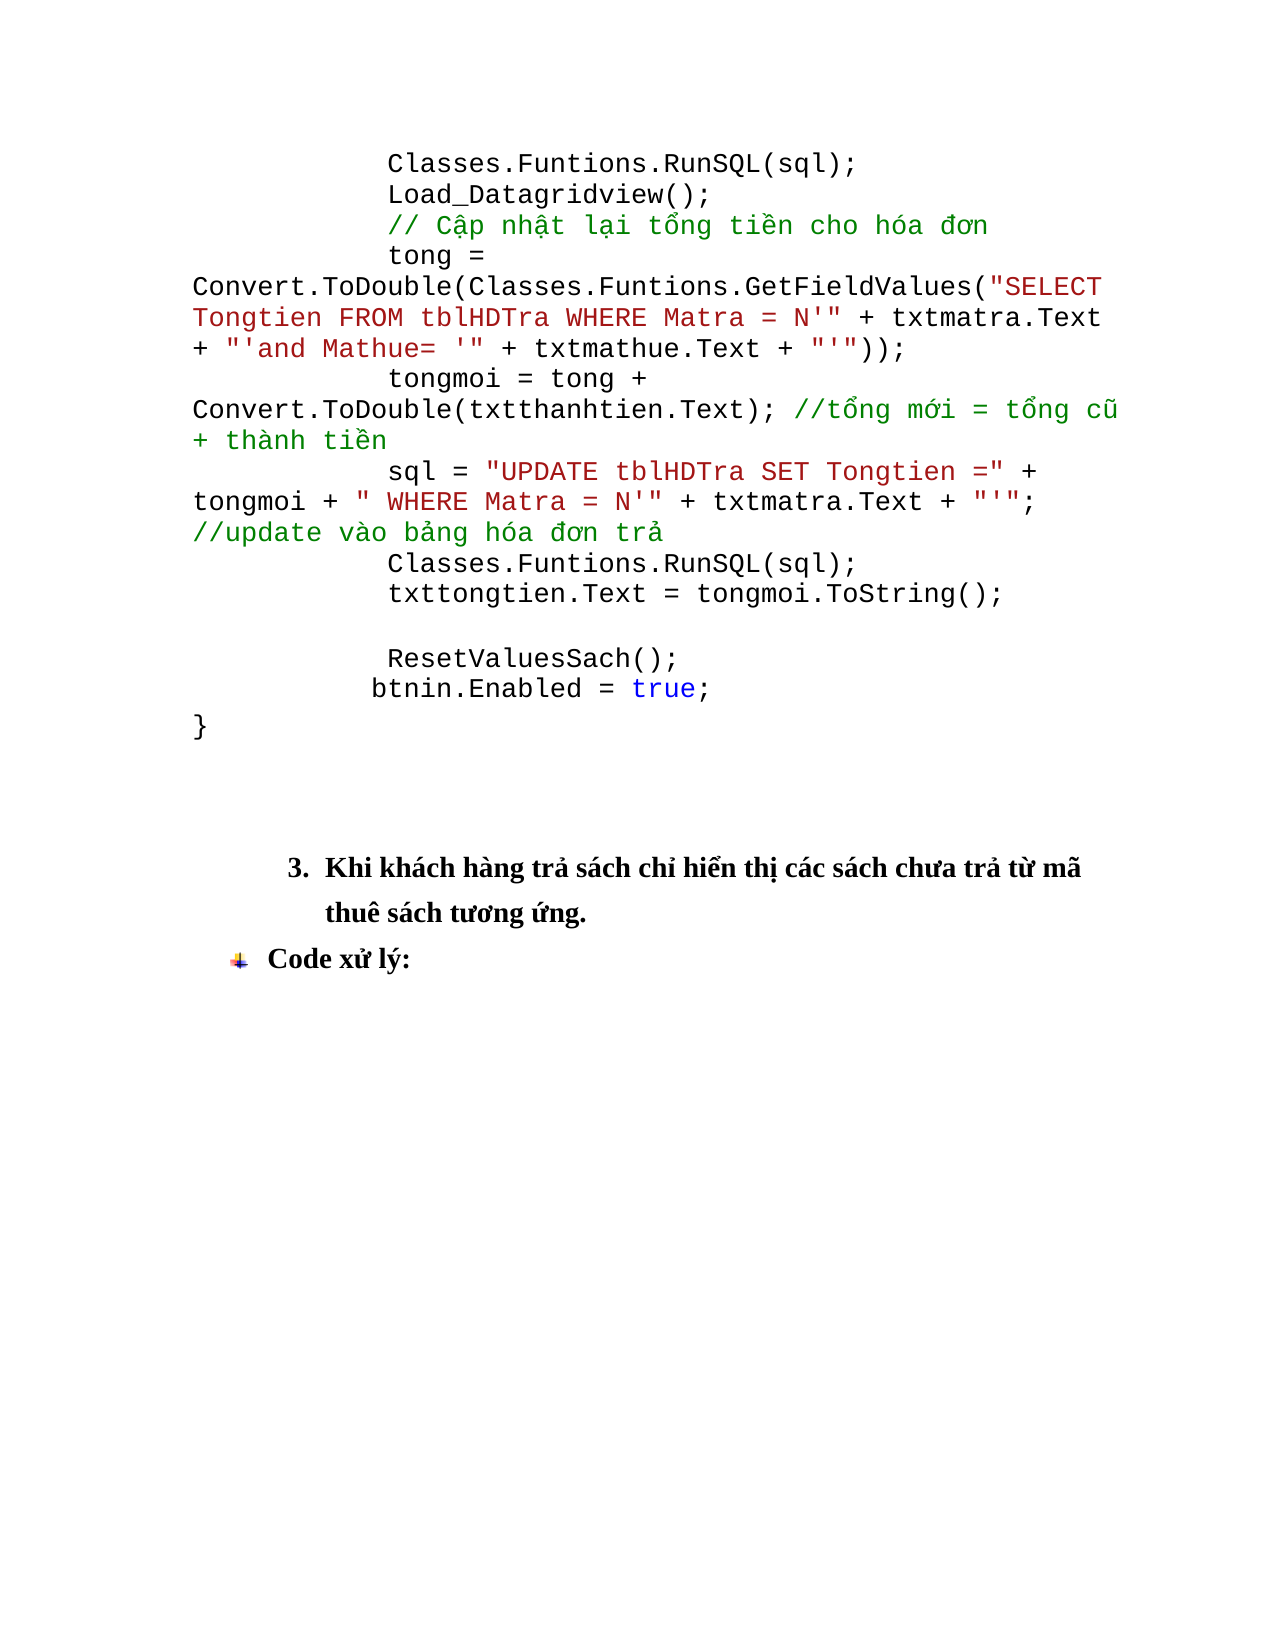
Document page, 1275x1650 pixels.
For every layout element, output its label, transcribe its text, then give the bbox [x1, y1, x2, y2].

text Load_Datagridview(); [192, 181, 1125, 211]
picture [230, 951, 248, 969]
list Khi khách hàng trả sách chỉ hiển thị các sách chưa trả từ mã thuê sách tương ứng. [287, 850, 1125, 929]
text Classes.Funtions.RunSQL(sql); [192, 549, 1125, 580]
text tongmoi = tong + Convert.ToDouble(txtthanhtien.Text); //tổng mới = tổng cũ + thành tiền [192, 365, 1125, 457]
text // Cập nhật lại tổng tiền cho hóa đơn [192, 211, 1125, 242]
list Code xử lý: [229, 941, 1125, 974]
text } [192, 712, 1125, 743]
text tong = Convert.ToDouble(Classes.Funtions.GetFieldValues("SELECT Tongtien FROM tblHDTra WHERE Matra = N'" + txtmatra.Text + "'and Mathue= '" + txtmathue.Text + "'")); [192, 242, 1125, 365]
text Classes.Funtions.RunSQL(sql); [192, 150, 1125, 181]
text ResetValuesSach(); [192, 644, 1125, 675]
text btnin.Enabled = true; [192, 675, 1125, 706]
text sql = "UPDATE tblHDTra SET Tongtien =" + tongmoi + " WHERE Matra = N'" + txtmatra.Text + "'"; //update vào bảng hóa đơn trả [192, 457, 1125, 549]
text txttongtien.Text = tongmoi.ToString(); [192, 580, 1125, 611]
